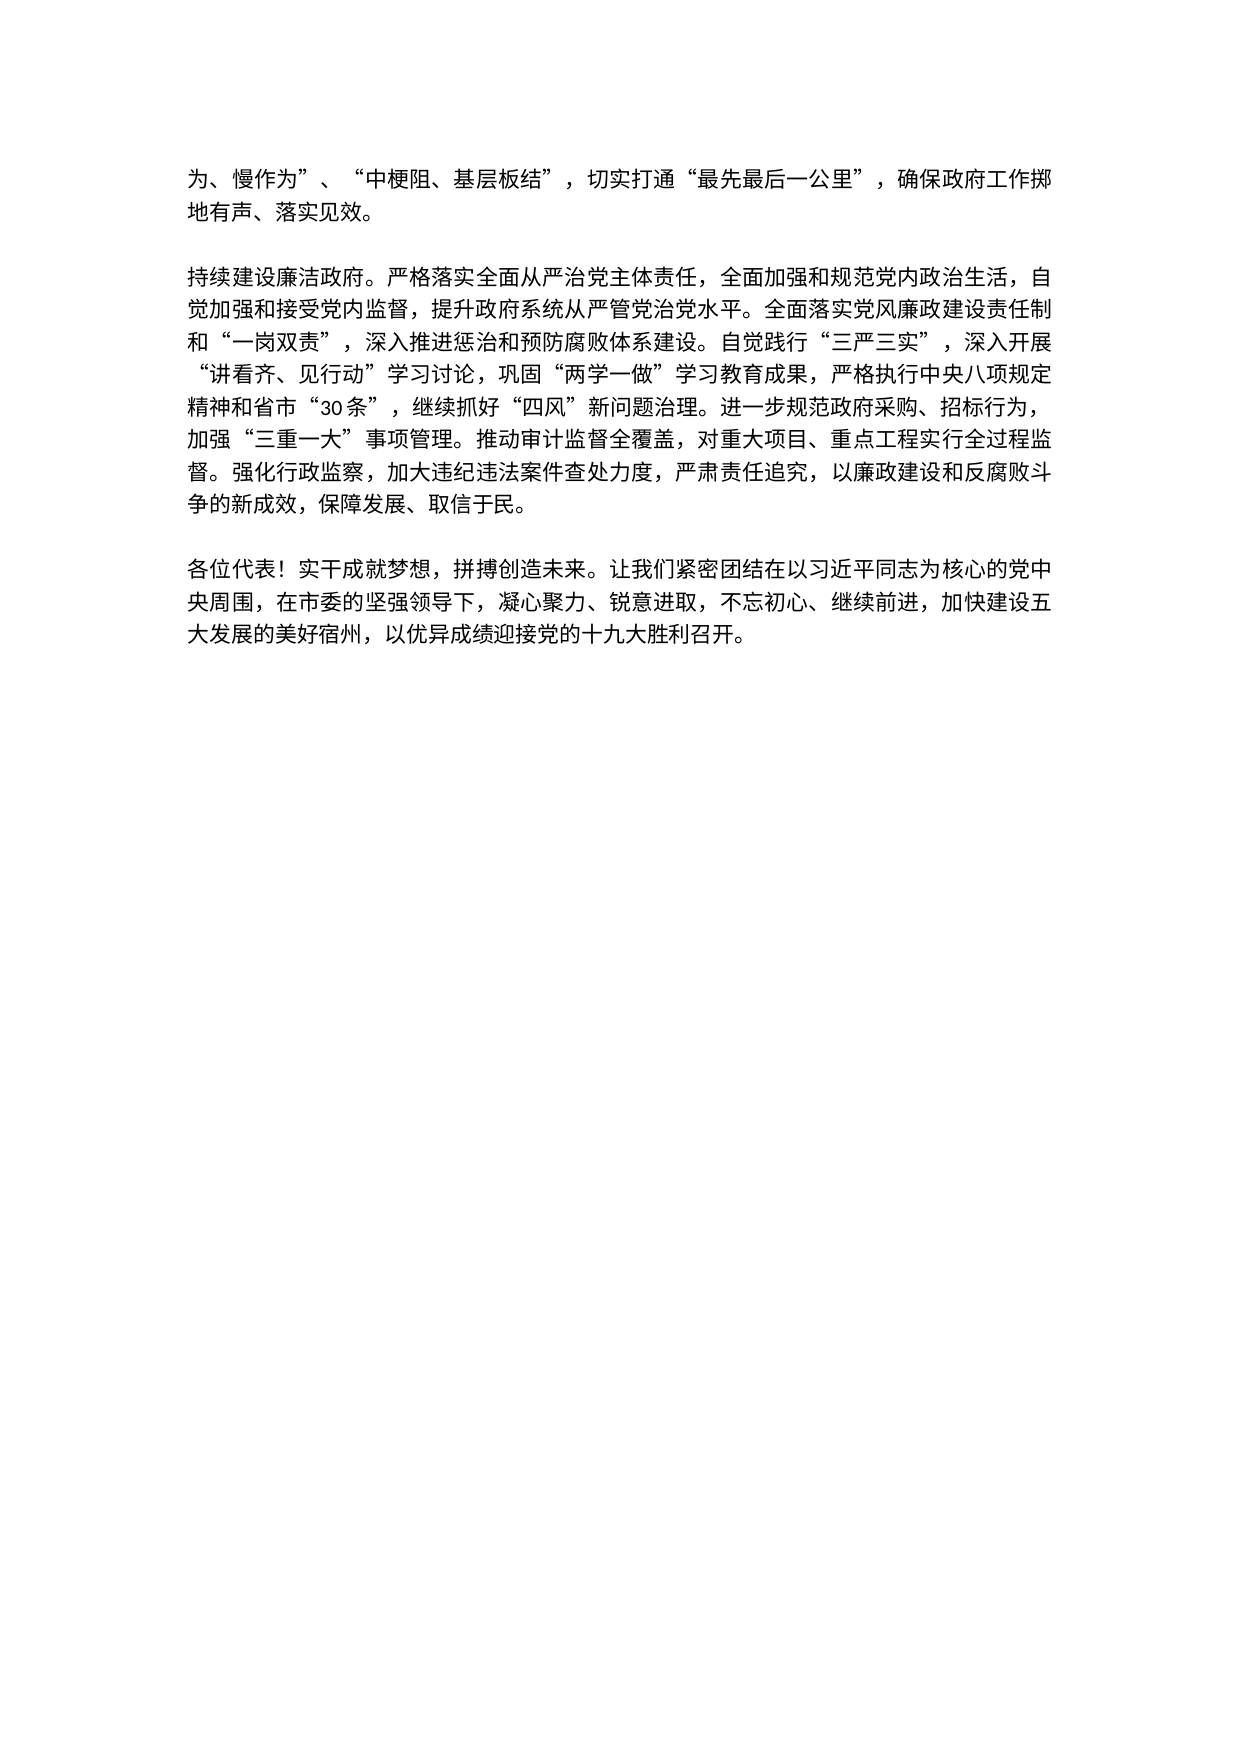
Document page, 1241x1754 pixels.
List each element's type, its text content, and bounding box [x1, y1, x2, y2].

text 持续建设廉洁政府。严格落实全面从严治党主体责任，全面加强和规范党内政治生活，自觉加强和接受党内监督，提升政府系统从严管党治党水平。全面落实党风廉政建设责任制和“一岗双责”，深入推进惩治和预防腐败体系建设。自觉践行“三严三实”，深入开展“讲看齐、见行动”学习讨论，巩固“两学一做”学习教育成果，严格执行中央八项规定精神和省市“30条”，继续抓好“四风”新问题治理。进一步规范政府采购、招标行为，加强“三重一大”事项管理。推动审计监督全覆盖，对重大项目、重点工程实行全过程监督。强化行政监察，加大违纪违法案件查处力度，严肃责任追究，以廉政建设和反腐败斗争的新成效，保障发展、取信于民。 [187, 259, 1053, 519]
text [187, 162, 1053, 227]
text 各位代表！实干成就梦想，拼搏创造未来。让我们紧密团结在以习近平同志为核心的党中央周围，在市委的坚强领导下，凝心聚力、锐意进取，不忘初心、继续前进，加快建设五大发展的美好宿州，以优异成绩迎接党的十九大胜利召开。 [187, 552, 1053, 649]
